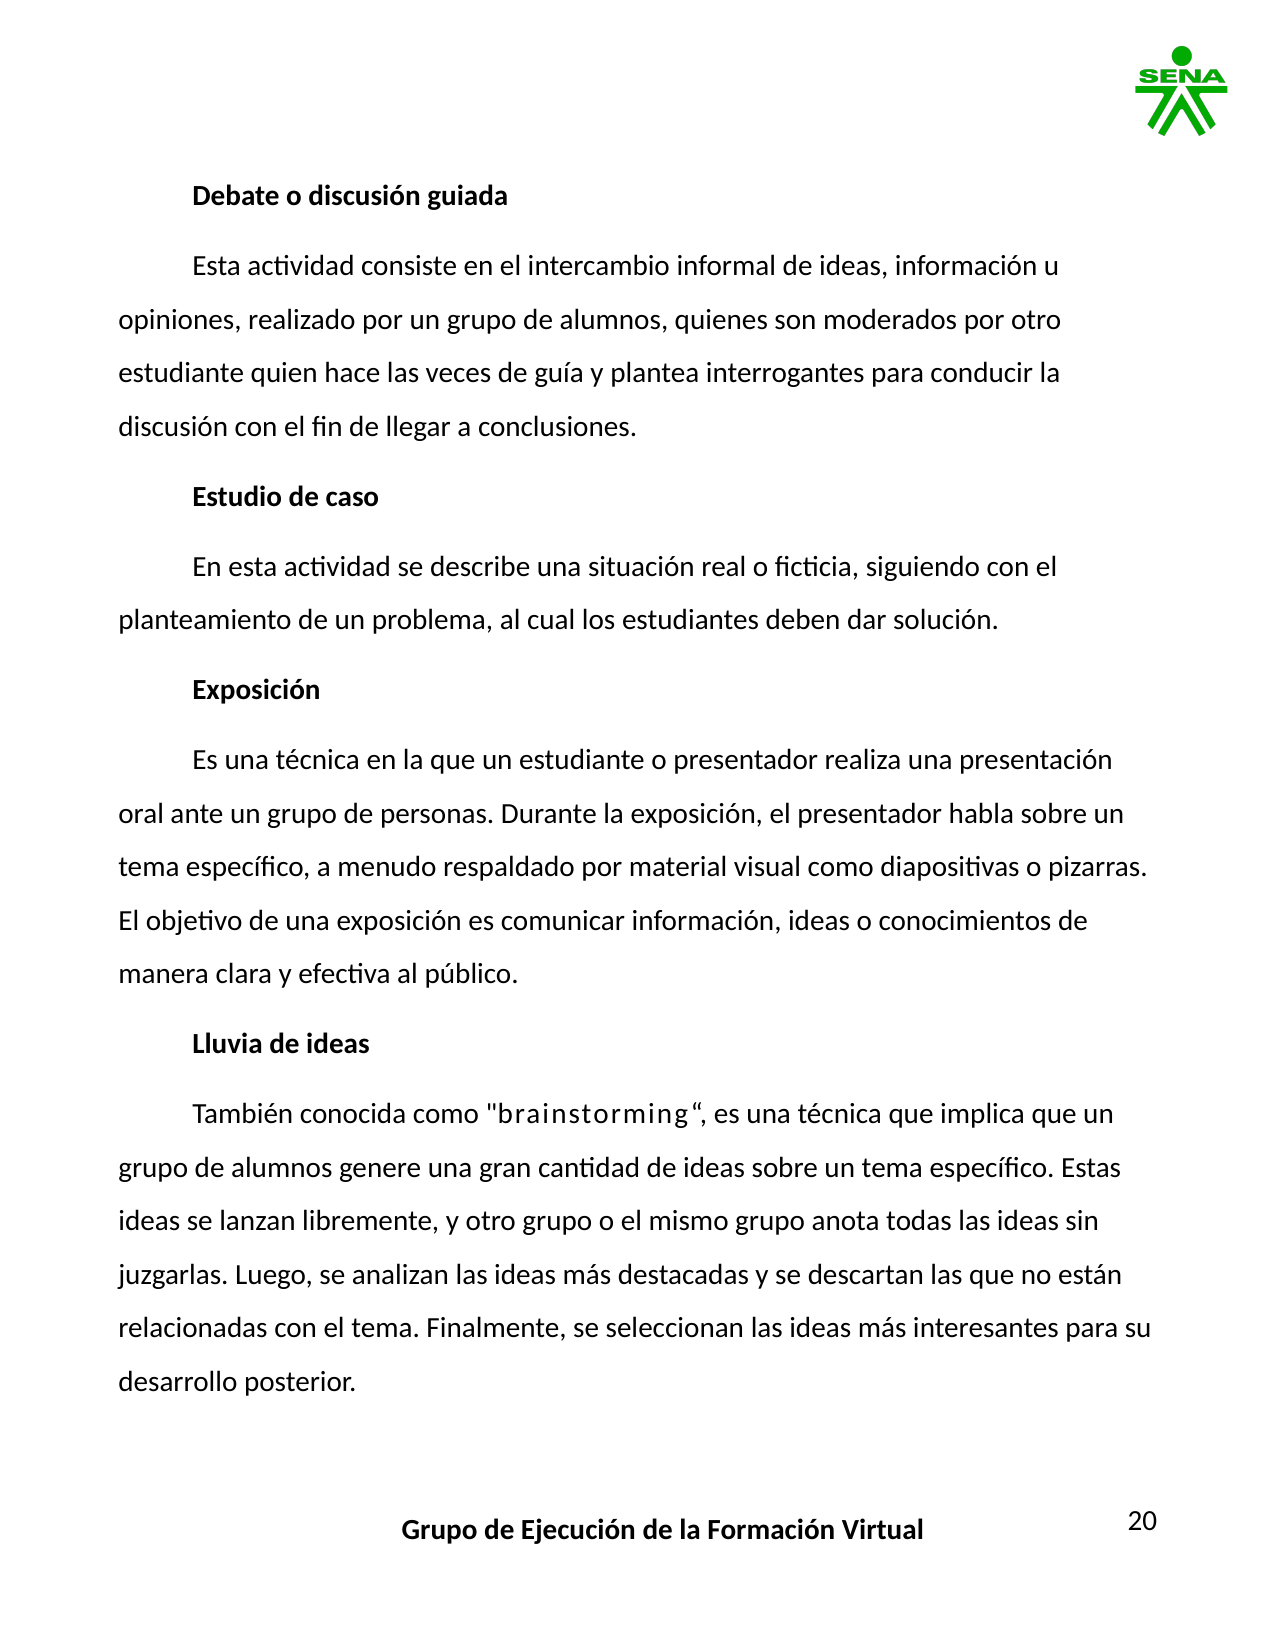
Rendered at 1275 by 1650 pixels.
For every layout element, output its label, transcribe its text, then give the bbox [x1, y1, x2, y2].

text También conocida como "brainstorming“, es una técnica que implica que un grupo de alumnos genere una gran cantidad de ideas sobre un tema específico. Estas ideas se lanzan libremente, y otro grupo o el mismo grupo anota todas las ideas sin juzgarlas. Luego, se analizan las ideas más destacadas y se descartan las que no están relacionadas con el tema. Finalmente, se seleccionan las ideas más interesantes para su desarrollo posterior. [118, 1095, 1157, 1398]
text Exposición [118, 671, 1157, 707]
text Estudio de caso [118, 478, 1157, 513]
text Debate o discusión guiada [118, 177, 1157, 213]
text Es una técnica en la que un estudiante o presentador realiza una presentación oral ante un grupo de personas. Durante la exposición, el presentador habla sobre un tema específico, a menudo respaldado por material visual como diapositivas o pizarras. El objetivo de una exposición es comunicar información, ideas o conocimientos de manera clara y efectiva al público. [118, 741, 1157, 991]
text En esta actividad se describe una situación real o ficticia, siguiendo con el planteamiento de un problema, al cual los estudiantes deben dar solución. [118, 548, 1157, 637]
text Lluvia de ideas [118, 1025, 1157, 1061]
picture [1135, 46, 1228, 136]
